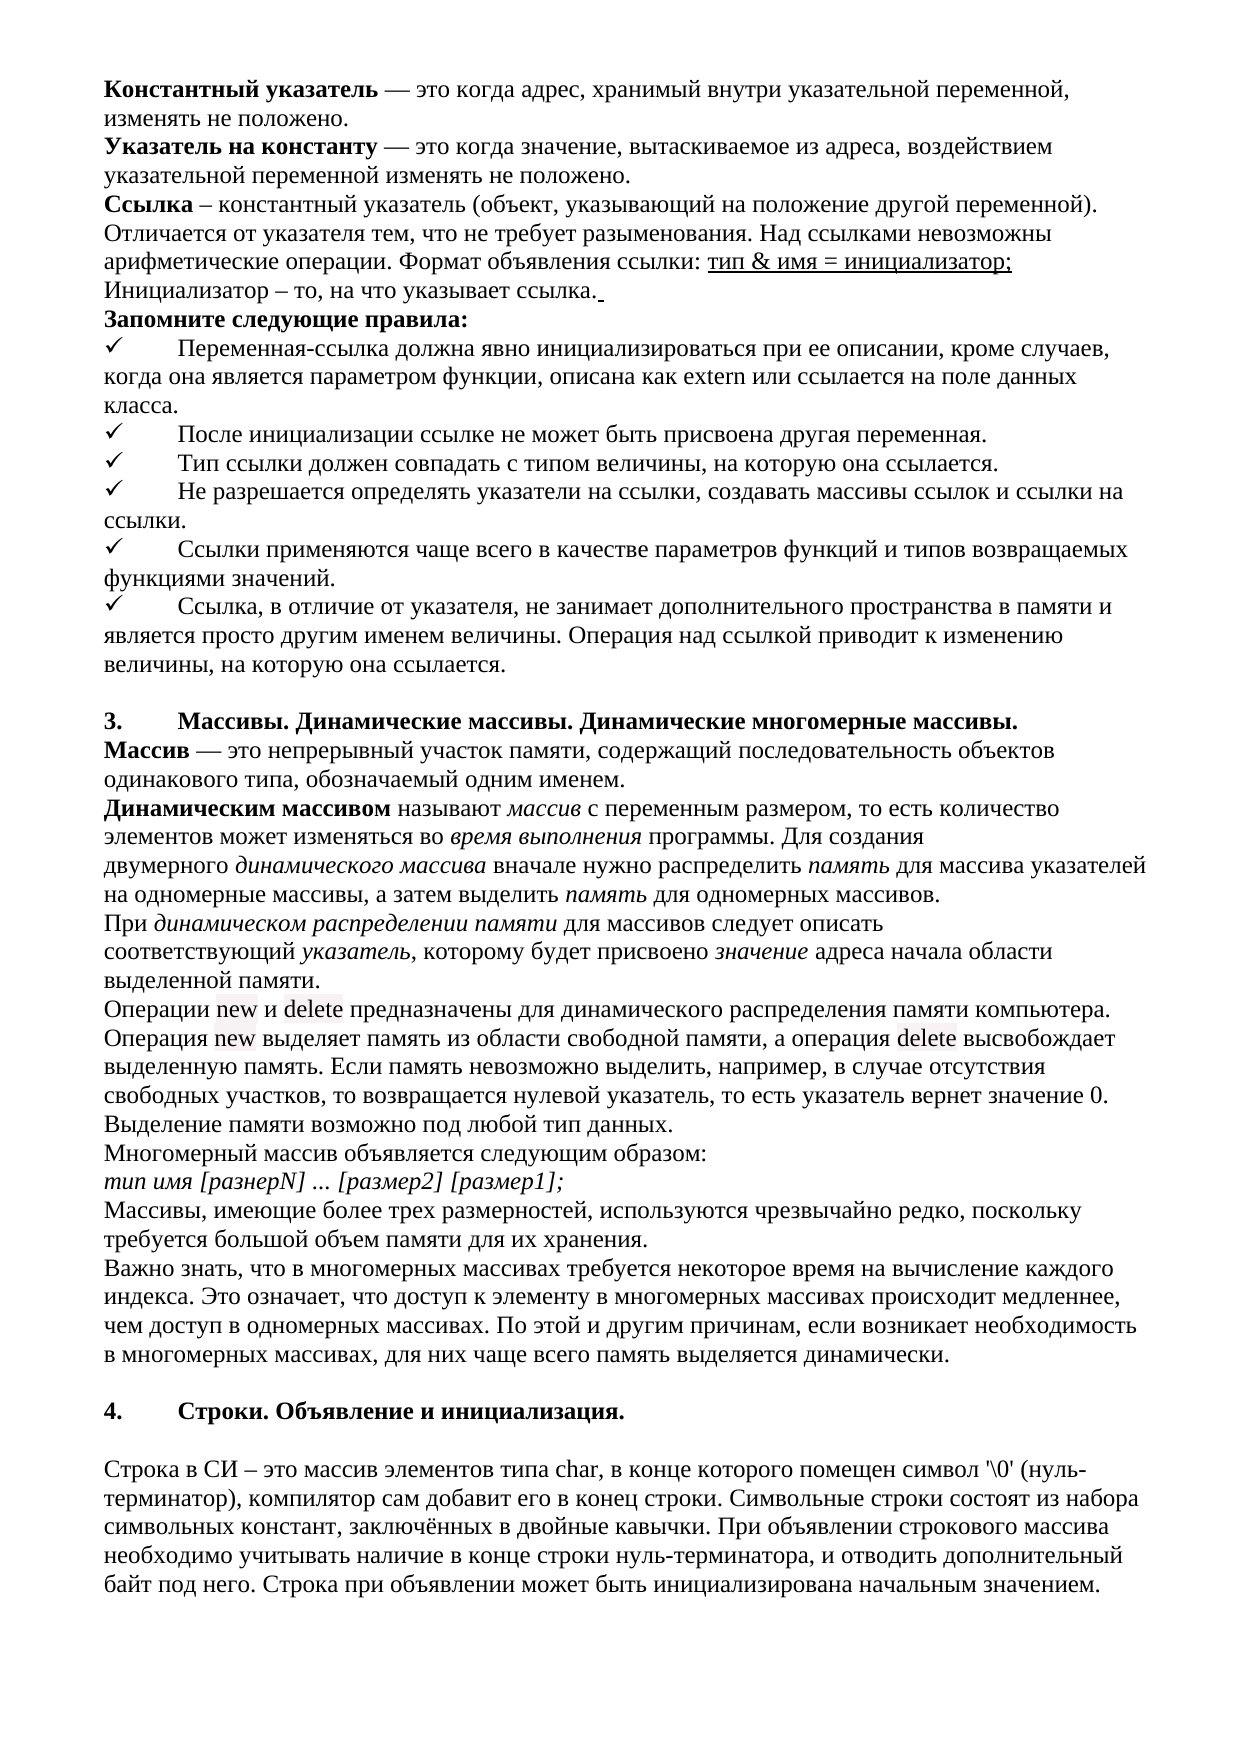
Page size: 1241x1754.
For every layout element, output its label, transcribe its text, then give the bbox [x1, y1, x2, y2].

text Массивы, имеющие более трех размерностей, используются чрезвычайно редко, поскольку требуется большой объем памяти для их хранения. [103, 1195, 1152, 1253]
text Строка в СИ – это массив элементов типа char, в конце которого помещен символ '\0' (нуль-терминатор), компилятор сам добавит его в конец строки. Символьные строки состоят из набора символьных констант, заключённых в двойные кавычки. При объявлении строкового массива необходимо учитывать наличие в конце строки нуль-терминатора, и отводить дополнительный байт под него. Строка при объявлении может быть инициализирована начальным значением. [103, 1454, 1152, 1598]
text Массив — это непрерывный участок памяти, содержащий последовательность объектов одинакового типа, обозначаемый одним именем. [626, 735, 1152, 793]
list Строки. Объявление и инициализация. [103, 1396, 1152, 1425]
text Динамическим массивом называют массив с переменным размером, то есть количество элементов может изменяться во время выполнения программы. Для создания двумерного динамического массива вначале нужно распределить память для массива указателей на одномерные массивы, а затем выделить память для одномерных массивов. При динамическом распределении памяти для массивов следует описать соответствующий указатель, которому будет присвоено значение адреса начала области выделенной памяти. [103, 793, 1152, 994]
list Массивы. Динамические массивы. Динамические многомерные массивы. [103, 706, 1152, 735]
text Константный указатель — это когда адрес, хранимый внутри указательной переменной, изменять не положено. [103, 74, 1152, 131]
text Инициализатор – то, на что указывает ссылка. [103, 275, 1152, 304]
list Не разрешается определять указатели на ссылки, создавать массивы ссылок и ссылки на ссылки. [103, 476, 1152, 534]
list Тип ссылки должен совпадать с типом величины, на которую она ссылается. [103, 448, 1152, 476]
list После инициализации ссылке не может быть присвоена другая переменная. [103, 419, 1152, 448]
text Ссылка – константный указатель (объект, указывающий на положение другой переменной). Отличается от указателя тем, что не требует разыменования. Над ссылками невозможны арифметические операции. Формат объявления ссылки: тип & имя = инициализатор; [103, 189, 1152, 275]
text Операции new и delete предназначены для динамического распределения памяти компьютера. Операция new выделяет память из области свободной памяти, а операция delete высвобождает выделенную память. Если память невозможно выделить, например, в случае отсутствия свободных участков, то возвращается нулевой указатель, то есть указатель вернет значение 0. Выделение памяти возможно под любой тип данных. [103, 994, 1152, 1138]
text Многомерный массив объявляется следующим образом: тип имя [разнерN] ... [размер2] [размер1]; [103, 1138, 1152, 1195]
text Важно знать, что в многомерных массивах требуется некоторое время на вычисление каждого индекса. Это означает, что доступ к элементу в многомерных массивах происходит медленнее, чем доступ в одномерных массивах. По этой и другим причинам, если возникает необходимость в многомерных массивах, для них чаще всего память выделяется динамически. [103, 1253, 1152, 1368]
list Переменная-ссылка должна явно инициализироваться при ее описании, кроме случаев, когда она является параметром функции, описана как extern или ссылается на поле данных класса. [103, 333, 1152, 419]
list Ссылки применяются чаще всего в качестве параметров функций и типов возвращаемых функциями значений. [103, 534, 1152, 591]
text Указатель на константу — это когда значение, вытаскиваемое из адреса, воздействием указательной переменной изменять не положено. [103, 131, 1152, 189]
text Запомните следующие правила: [103, 304, 1152, 333]
list Ссылка, в отличие от указателя, не занимает дополнительного пространства в памяти и является просто другим именем величины. Операция над ссылкой приводит к изменению величины, на которую она ссылается. [103, 591, 1152, 678]
